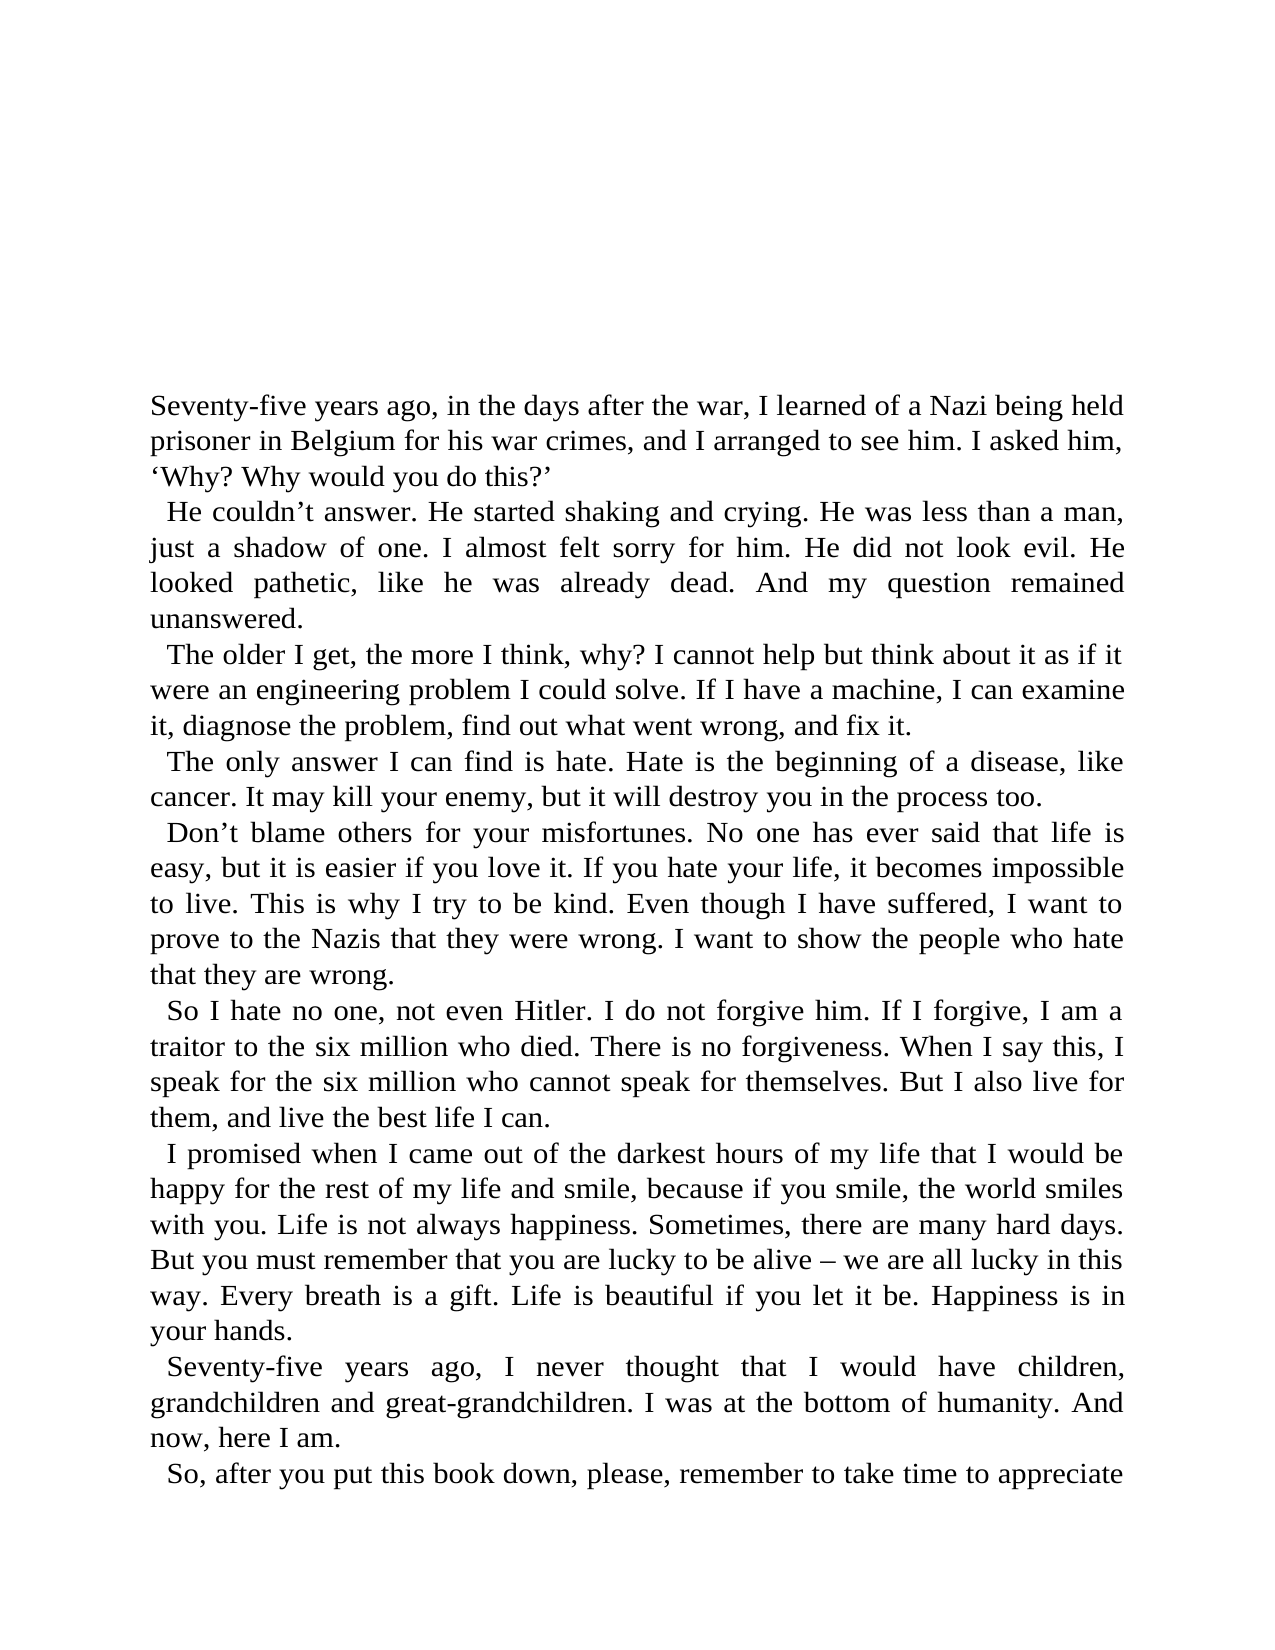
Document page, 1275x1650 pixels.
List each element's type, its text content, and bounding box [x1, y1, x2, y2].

text Seventy-five years ago, in the days after the war, I learned of a Nazi being held prisoner in Belgium for his war crimes, and I arranged to see him. I asked him, ‘Why? Why would you do this?’ [150, 388, 1125, 492]
text Don’t blame others for your misfortunes. No one has ever said that life is easy, but it is easier if you love it. If you hate your life, it becomes impossible to live. This is why I try to be kind. Even though I have suffered, I want to prove to the Nazis that they were wrong. I want to show the people who hate that they are wrong. [150, 815, 1125, 991]
text So I hate no one, not even Hitler. I do not forgive him. If I forgive, I am a traitor to the six million who died. There is no forgiveness. When I say this, I speak for the six million who cannot speak for themselves. But I also live for them, and live the best life I can. [150, 993, 1125, 1133]
text So, after you put this book down, please, remember to take time to appreciate [166, 1456, 1137, 1490]
text The older I get, the more I think, why? I cannot help but think about it as if it were an engineering problem I could solve. If I have a machine, I can examine it, diagnose the problem, find out what went wrong, and fix it. [150, 637, 1125, 741]
text I promised when I came out of the darkest hours of my life that I would be happy for the rest of my life and smile, because if you smile, the world smiles with you. Life is not always happiness. Sometimes, there are many hard days. But you must remember that you are lucky to be alive – we are all lucky in this way. Every breath is a gift. Life is beautiful if you let it be. Happiness is in your hands. [150, 1136, 1125, 1347]
text The only answer I can find is hate. Hate is the beginning of a disease, like cancer. It may kill your enemy, but it will destroy you in the process too. [150, 744, 1125, 813]
text Seventy-five years ago, I never thought that I would have children, grandchildren and great-grandchildren. I was at the bottom of humanity. And now, here I am. [150, 1349, 1125, 1454]
text He couldn’t answer. He started shaking and crying. He was less than a man, just a shadow of one. I almost felt sorry for him. He did not look evil. He looked pathetic, like he was already dead. And my question remained unanswered. [150, 494, 1125, 634]
